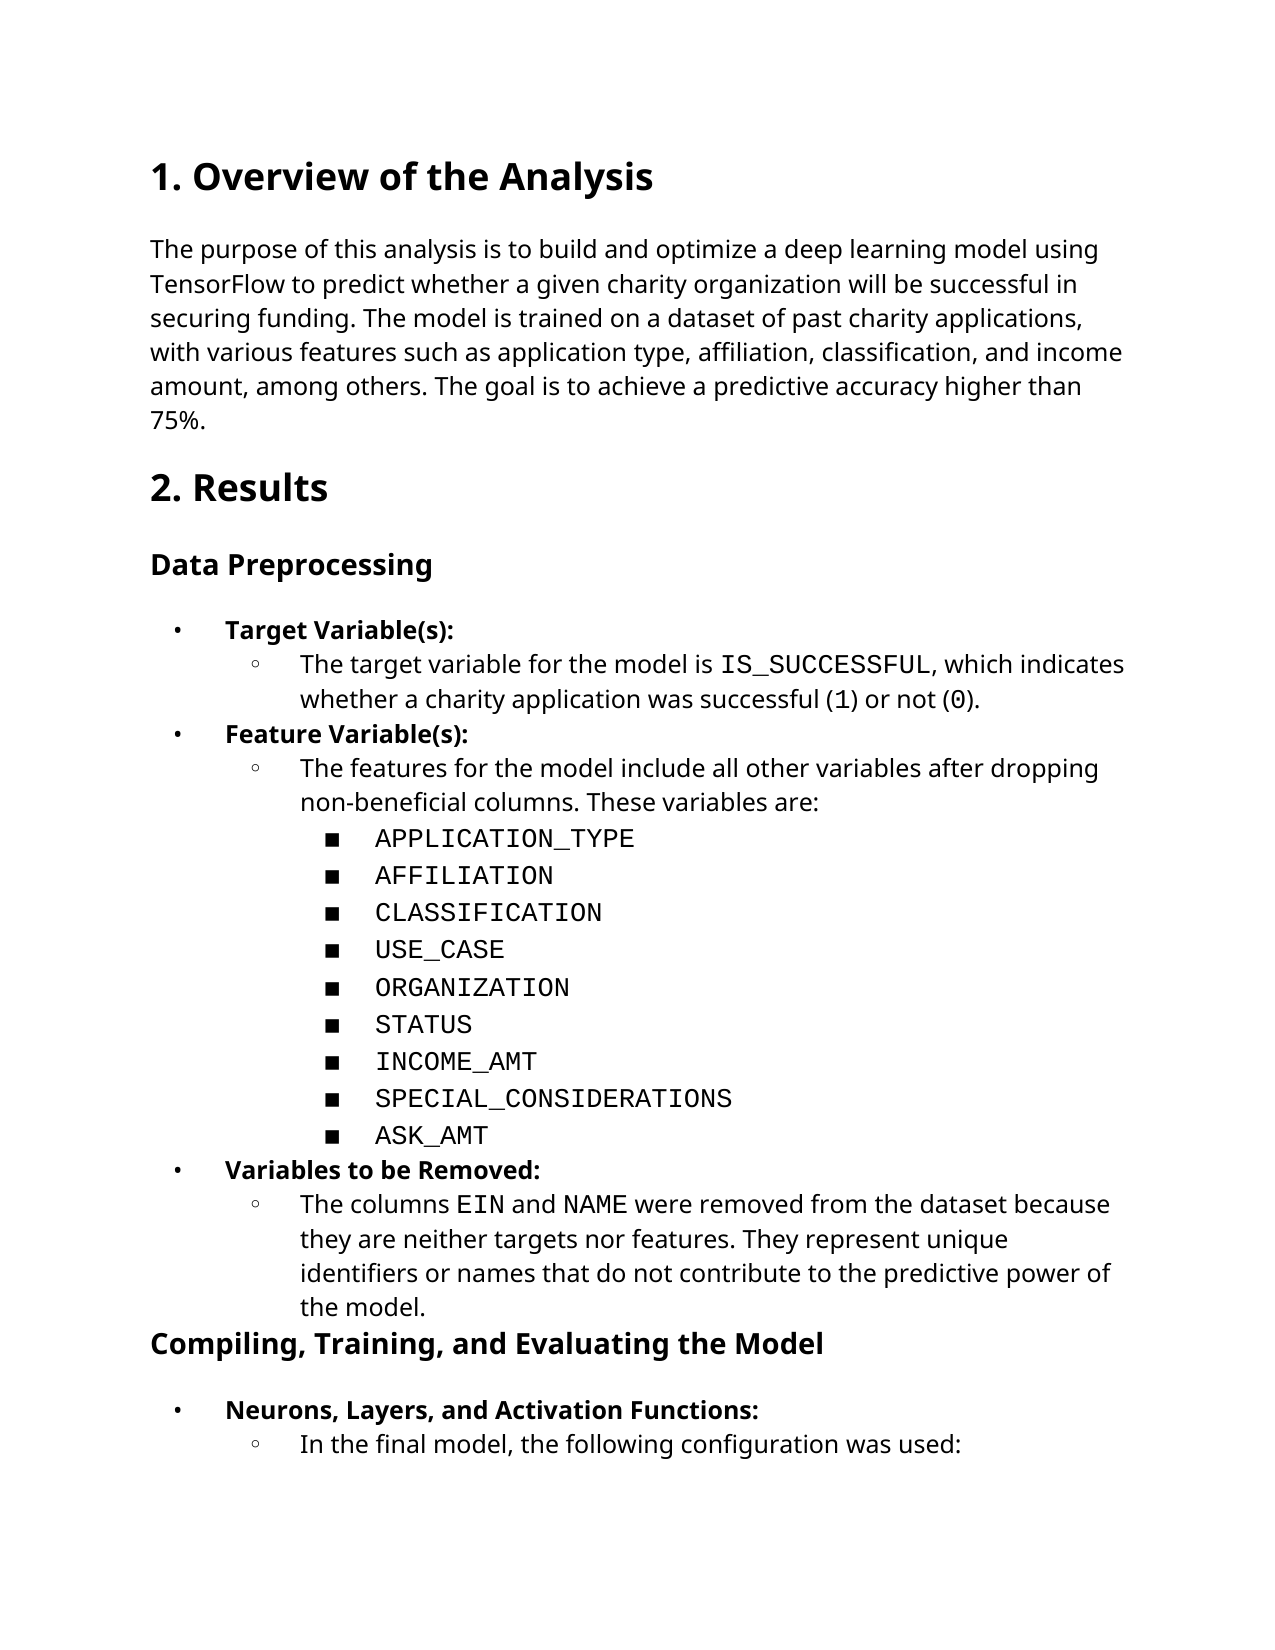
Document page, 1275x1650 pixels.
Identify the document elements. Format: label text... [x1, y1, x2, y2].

text Compiling, Training, and Evaluating the Model [150, 1399, 1125, 1438]
list Target Variable(s): [173, 613, 1125, 647]
list ASK_AMT [323, 1165, 1125, 1202]
list CLASSIFICATION [323, 943, 1125, 980]
text Data Preprocessing [150, 544, 1125, 583]
text 2. Results [150, 462, 1125, 513]
list USE_CASE [323, 980, 1125, 1017]
text The purpose of this analysis is to build and optimize a deep learning model using TensorFlow to predict whether a given charity organization will be successful in securing funding. The model is trained on a dataset of past charity applications, with various features such as application type, affiliation, classification, and income amount, among others. The goal is to achieve a predictive accuracy higher than 75%. [150, 232, 1125, 437]
list SPECIAL_CONSIDERATIONS [323, 1128, 1125, 1165]
list The features for the model include all other variables after dropping non-beneficial columns. These variables are: [248, 801, 1125, 869]
list The columns EIN and NAME were removed from the dataset because they are neither targets nor features. They represent unique identifiers or names that do not contribute to the predictive power of the model. [248, 1262, 1125, 1399]
list ORGANIZATION [323, 1017, 1125, 1054]
text 1. Overview of the Analysis [150, 150, 1125, 201]
list The target variable for the model is IS_SUCCESSFUL, which indicates whether a charity application was successful (1) or not (0). [248, 672, 1125, 742]
list STATUS [323, 1054, 1125, 1091]
list AFFILIATION [323, 906, 1125, 943]
list APPLICATION_TYPE [323, 869, 1125, 906]
list INCOME_AMT [323, 1091, 1125, 1128]
list Feature Variable(s): [173, 742, 1125, 776]
list Variables to be Removed: [173, 1202, 1125, 1237]
